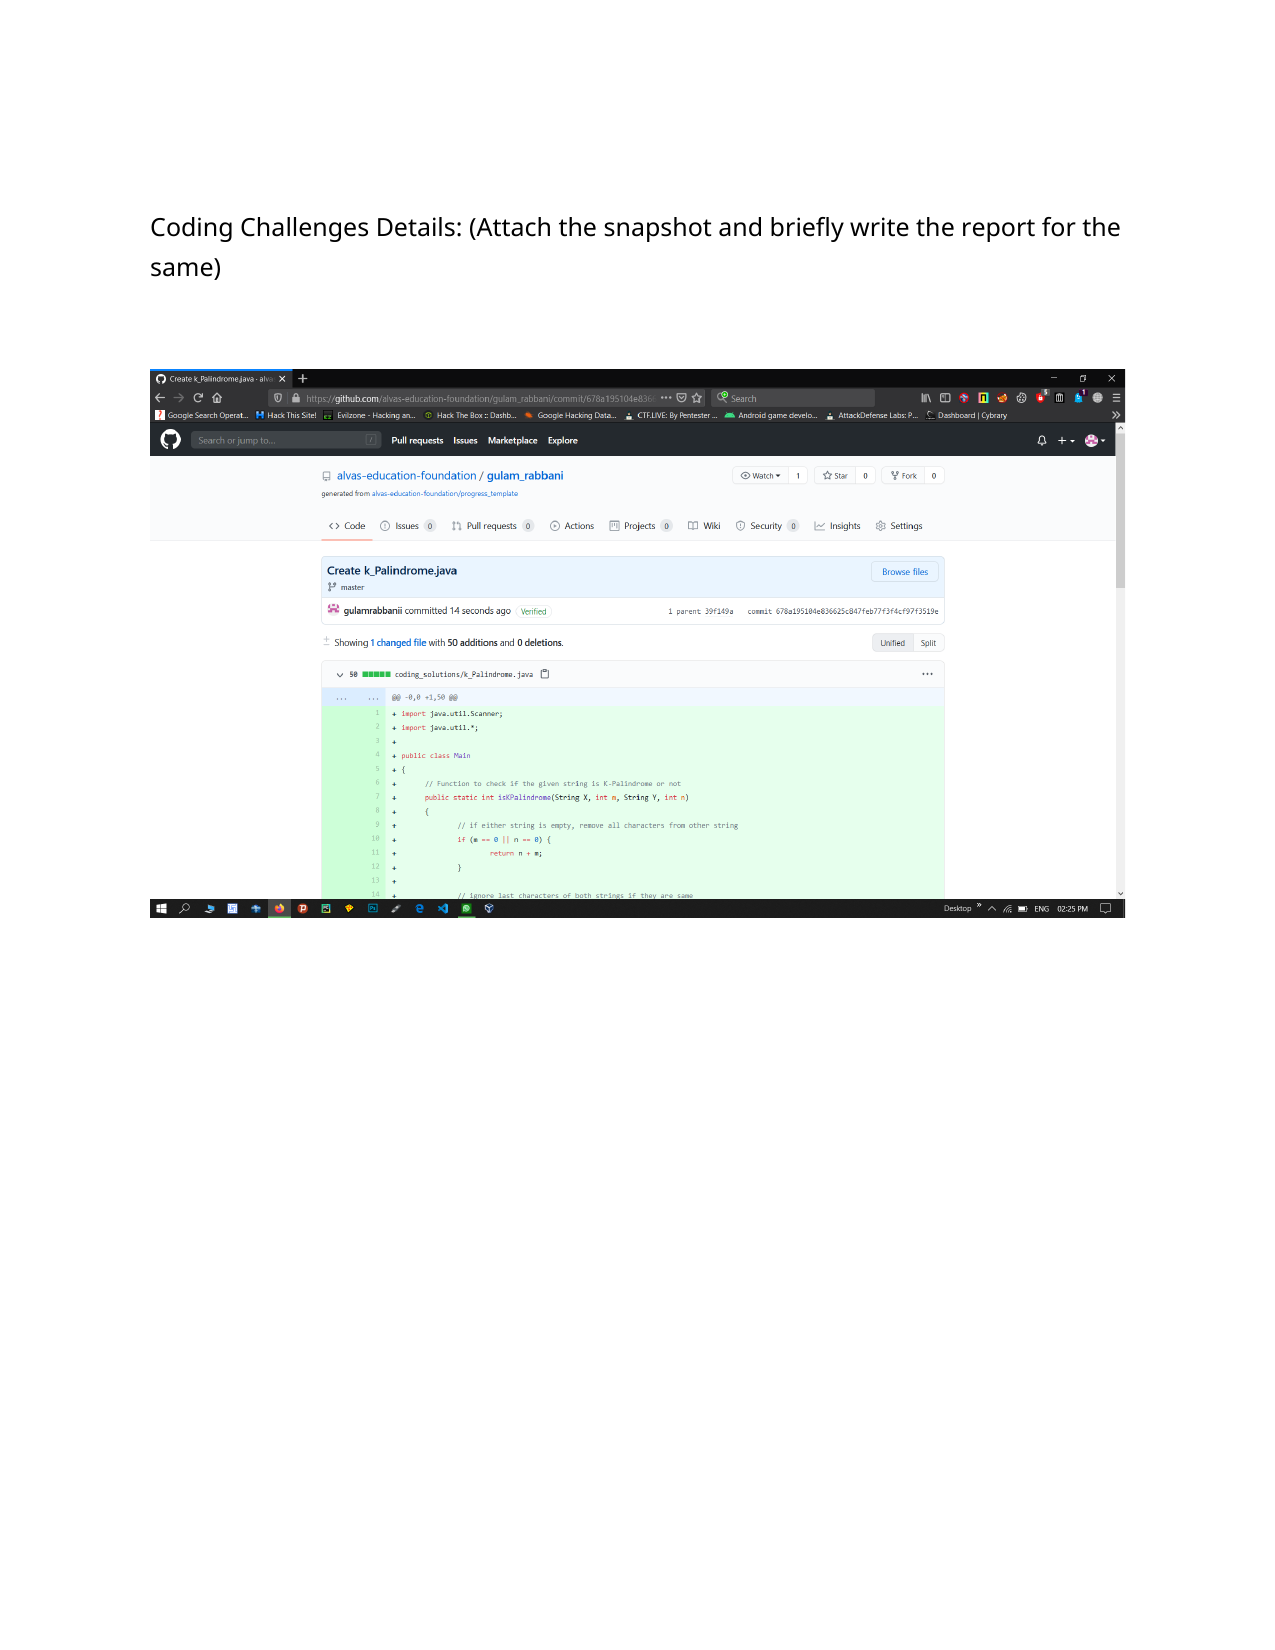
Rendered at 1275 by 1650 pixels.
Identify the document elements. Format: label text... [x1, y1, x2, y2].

text Coding Challenges Details: (Attach the snapshot and briefly write the report for the same) [150, 210, 1125, 283]
picture [150, 369, 1125, 918]
